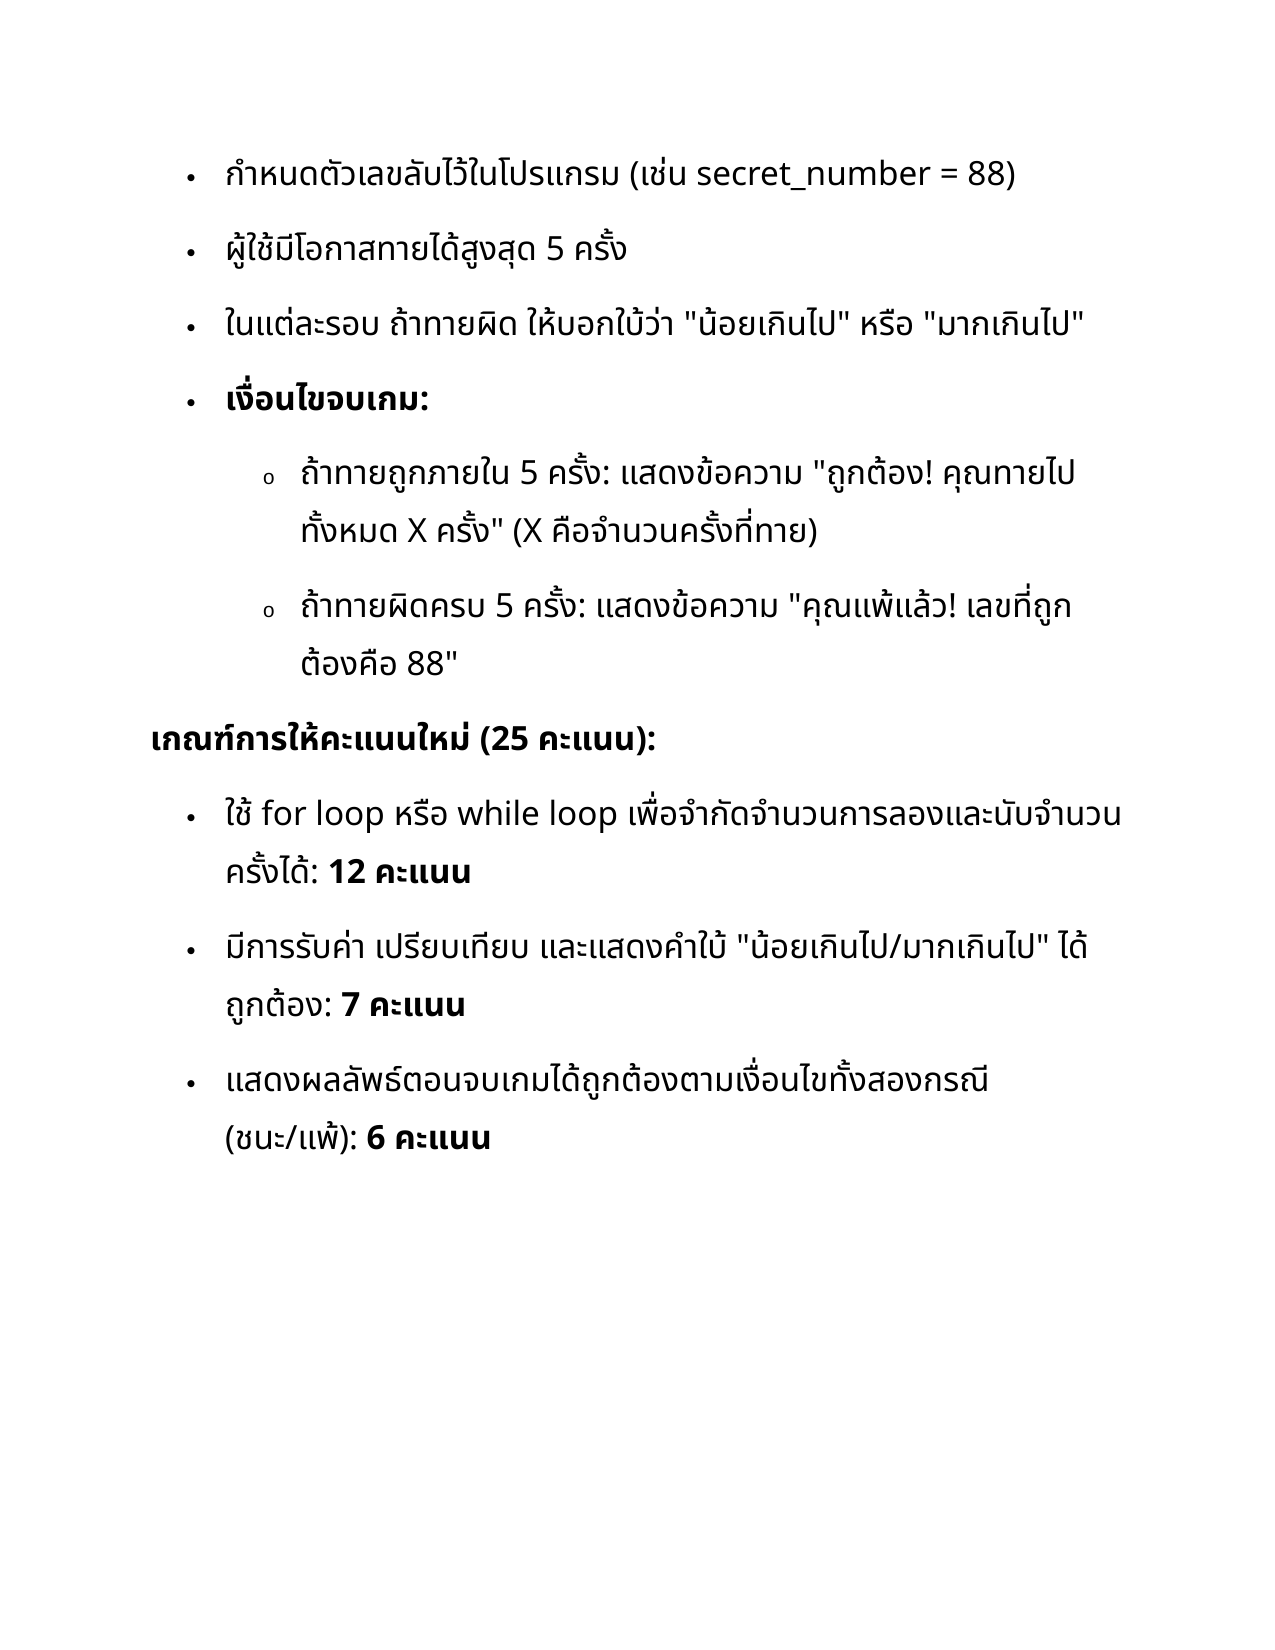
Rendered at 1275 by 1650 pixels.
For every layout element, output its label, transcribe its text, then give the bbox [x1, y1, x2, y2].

list ถ้าทายถูกภายใน 5 ครั้ง: แสดงข้อความ "ถูกต้อง! คุณทายไปทั้งหมด X ครั้ง" (X คือจำนวนครั้งที่ทาย) [262, 449, 1125, 558]
list ผู้ใช้มีโอกาสทายได้สูงสุด 5 ครั้ง [187, 225, 1125, 275]
list ในแต่ละรอบ ถ้าทายผิด ให้บอกใบ้ว่า "น้อยเกินไป" หรือ "มากเกินไป" [187, 299, 1125, 350]
list มีการรับค่า เปรียบเทียบ และแสดงคำใบ้ "น้อยเกินไป/มากเกินไป" ได้ถูกต้อง: 7 คะแนน [187, 923, 1125, 1031]
list กำหนดตัวเลขลับไว้ในโปรแกรม (เช่น secret_number = 88) [187, 150, 1125, 201]
list ใช้ for loop หรือ while loop เพื่อจำกัดจำนวนการลองและนับจำนวนครั้งได้: 12 คะแนน [187, 790, 1125, 898]
text เกณฑ์การให้คะแนนใหม่ (25 คะแนน): [150, 715, 1125, 766]
list ถ้าทายผิดครบ 5 ครั้ง: แสดงข้อความ "คุณแพ้แล้ว! เลขที่ถูกต้องคือ 88" [262, 582, 1125, 691]
list แสดงผลลัพธ์ตอนจบเกมได้ถูกต้องตามเงื่อนไขทั้งสองกรณี (ชนะ/แพ้): 6 คะแนน [187, 1056, 1125, 1164]
list เงื่อนไขจบเกม: [187, 374, 1125, 425]
